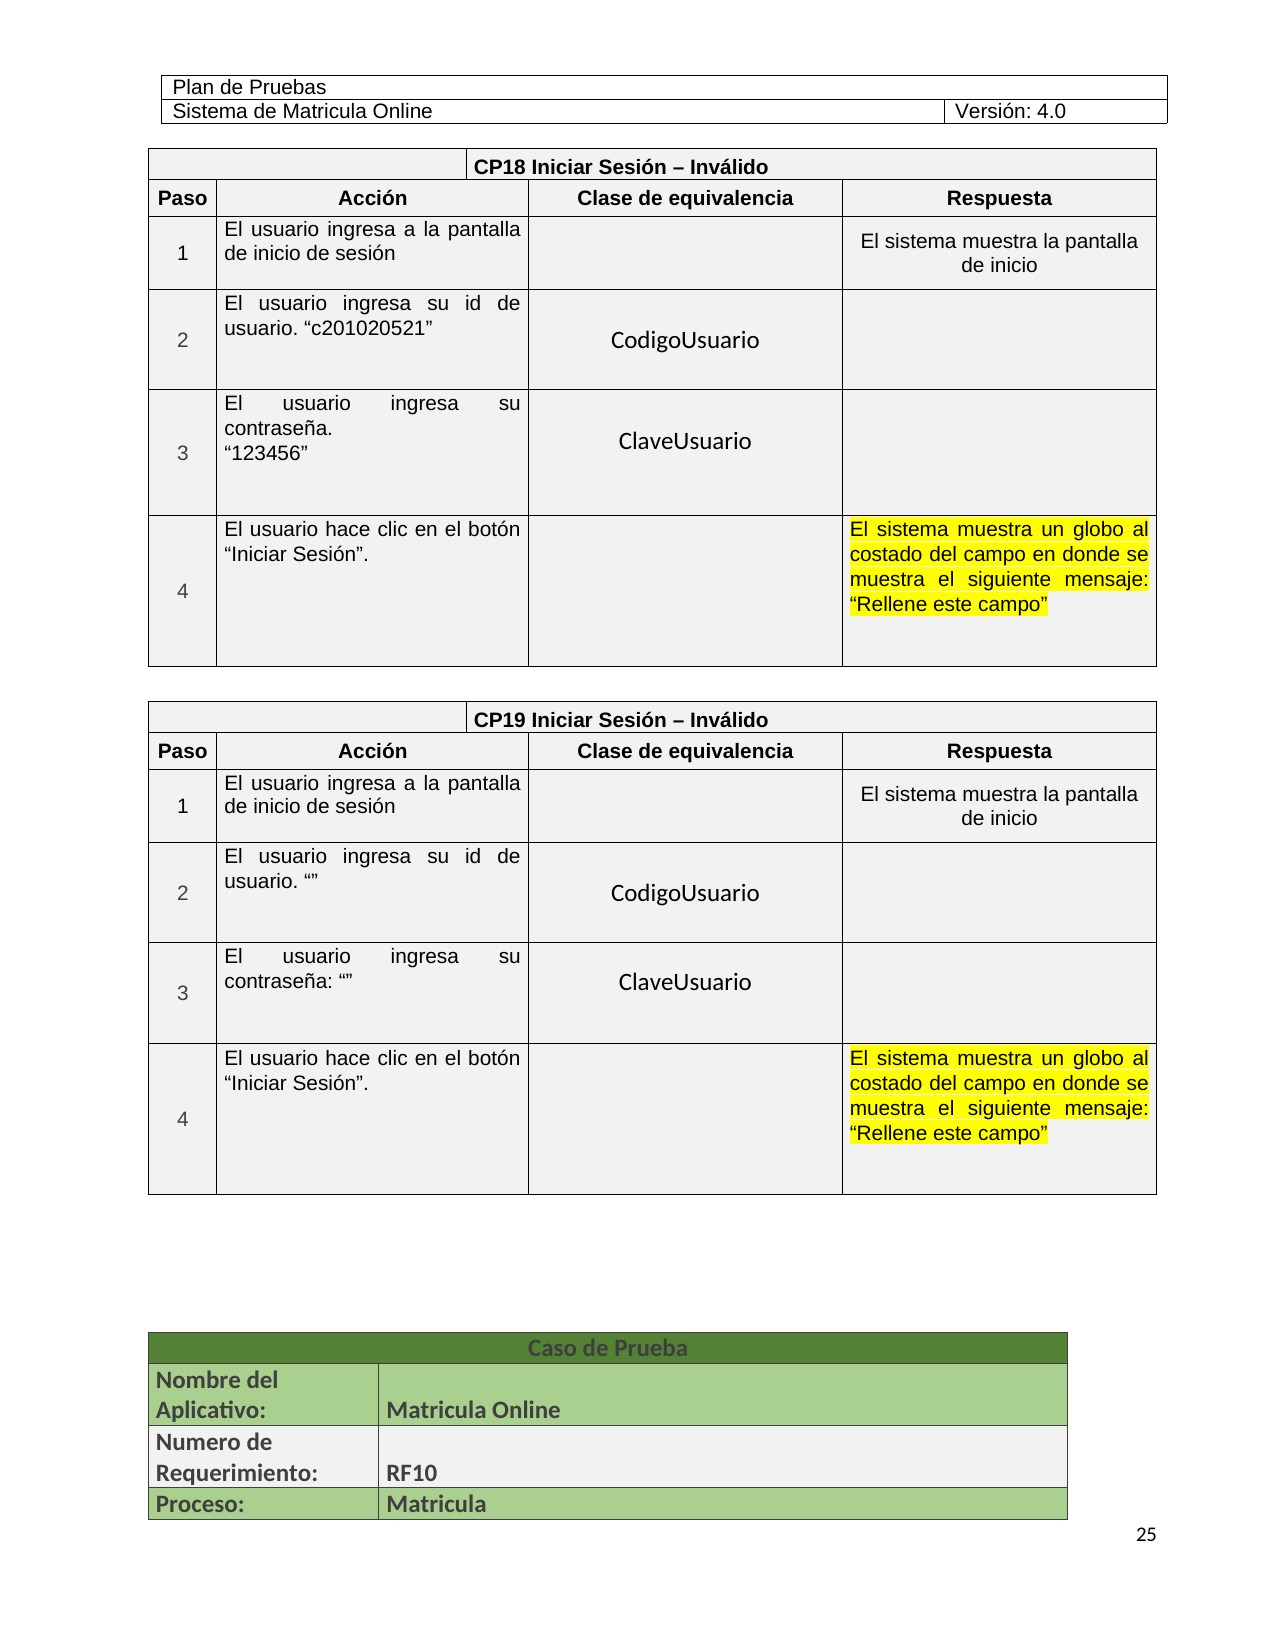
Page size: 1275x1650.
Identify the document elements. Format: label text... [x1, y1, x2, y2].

table_cell Clase de equivalencia [529, 180, 842, 216]
table_cell El sistema muestra un globo al costado del campo en donde se muestra el siguiente mensaje: “Rellene este campo” [843, 1044, 1156, 1194]
table_cell El usuario ingresa su contraseña: “” [217, 943, 528, 1043]
table_header CP18 Iniciar Sesión – Inválido [467, 149, 1156, 179]
table_cell [529, 516, 842, 666]
table_cell [843, 943, 1156, 1043]
table_cell Numero de Requerimiento: [149, 1426, 378, 1487]
table_cell El usuario ingresa su contraseña. “123456” [217, 390, 528, 515]
table_cell 3 [149, 943, 216, 1043]
table_cell Respuesta [843, 180, 1156, 216]
table_cell RF10 [379, 1426, 1067, 1487]
table_cell CodigoUsuario [529, 843, 842, 942]
table_cell ClaveUsuario [529, 943, 842, 1043]
table_cell Matricula [379, 1488, 1067, 1519]
table_cell El sistema muestra la pantalla de inicio [843, 217, 1156, 289]
table_cell Paso [149, 733, 216, 769]
table_cell ClaveUsuario [529, 390, 842, 515]
table_cell Respuesta [843, 733, 1156, 769]
table_cell El usuario hace clic en el botón “Iniciar Sesión”. [217, 516, 528, 666]
table_header CP19 Iniciar Sesión – Inválido [467, 702, 1156, 732]
table_cell [843, 843, 1156, 942]
table_cell [529, 217, 842, 289]
table_cell El sistema muestra un globo al costado del campo en donde se muestra el siguiente mensaje: “Rellene este campo” [843, 516, 1156, 666]
table_cell 3 [149, 390, 216, 515]
table_cell El usuario ingresa su id de usuario. “” [217, 843, 528, 942]
table_cell Proceso: [149, 1488, 378, 1519]
table_cell El sistema muestra la pantalla de inicio [843, 770, 1156, 842]
table_cell Acción [217, 733, 528, 769]
table_cell 4 [149, 516, 216, 666]
table_header [149, 149, 466, 179]
table_cell [843, 390, 1156, 515]
table_cell Nombre del Aplicativo: [149, 1364, 378, 1425]
table_cell 1 [149, 217, 216, 289]
table_cell El usuario ingresa a la pantalla de inicio de sesión [217, 770, 528, 842]
table_cell CodigoUsuario [529, 290, 842, 389]
table_cell Paso [149, 180, 216, 216]
table_cell Clase de equivalencia [529, 733, 842, 769]
table_cell Acción [217, 180, 528, 216]
table_header [149, 702, 466, 732]
table_cell [843, 290, 1156, 389]
table_cell [529, 1044, 842, 1194]
table_cell 4 [149, 1044, 216, 1194]
table_cell [529, 770, 842, 842]
table_cell 2 [149, 290, 216, 389]
table_cell Matricula Online [379, 1364, 1067, 1425]
table_cell El usuario ingresa su id de usuario. “c201020521” [217, 290, 528, 389]
table_cell 1 [149, 770, 216, 842]
table_cell El usuario hace clic en el botón “Iniciar Sesión”. [217, 1044, 528, 1194]
table_header Caso de Prueba [149, 1333, 1067, 1363]
table_cell 2 [149, 843, 216, 942]
table_cell El usuario ingresa a la pantalla de inicio de sesión [217, 217, 528, 289]
